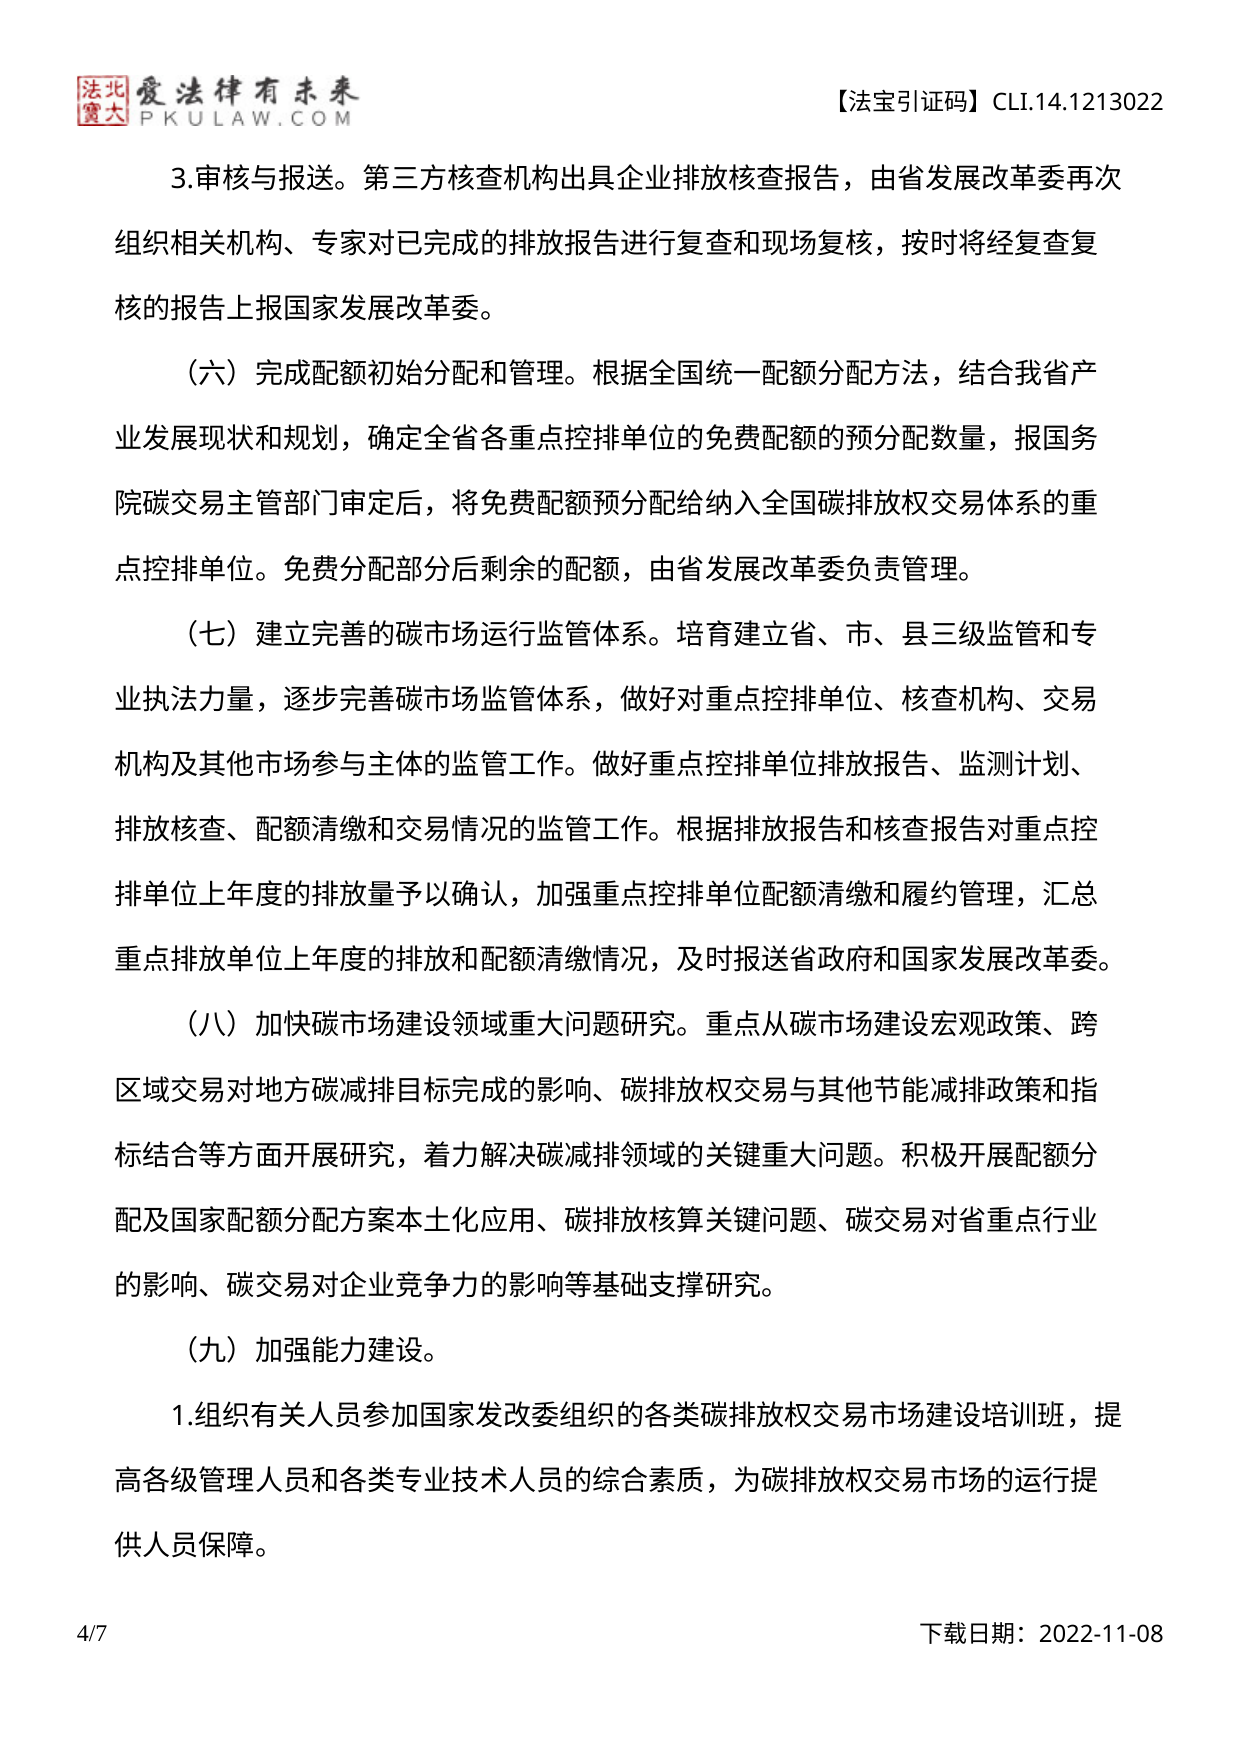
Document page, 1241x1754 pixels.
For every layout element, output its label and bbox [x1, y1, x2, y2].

picture [76, 75, 361, 126]
text [114, 156, 1126, 1564]
